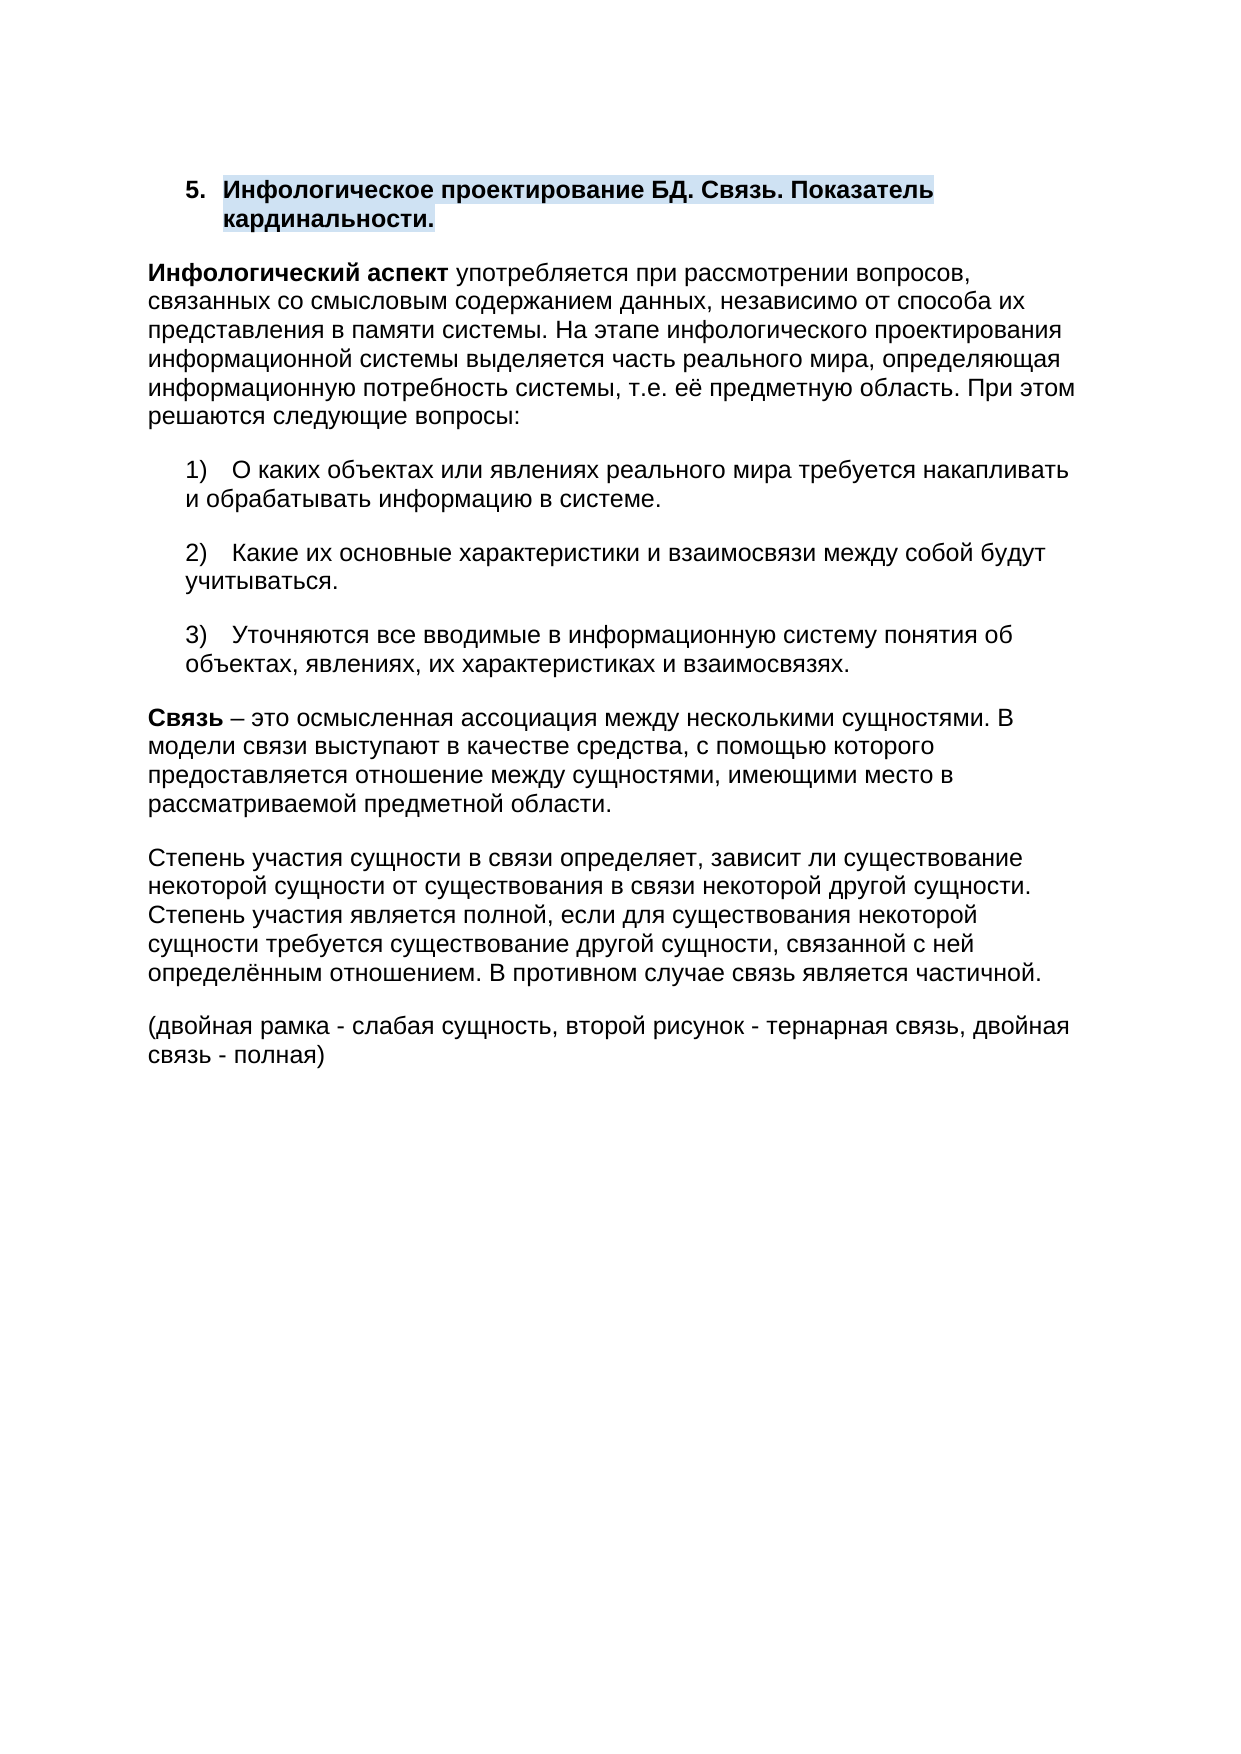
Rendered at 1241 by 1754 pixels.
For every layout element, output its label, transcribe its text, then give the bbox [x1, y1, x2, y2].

text 1) О каких объектах или явлениях реального мира требуется накапливать и обрабатывать информацию в системе. [185, 455, 1090, 512]
text 2) Какие их основные характеристики и взаимосвязи между собой будут учитываться. [185, 537, 1090, 595]
text Степень участия сущности в связи определяет, зависит ли существование некоторой сущности от существования в связи некоторой другой сущности. Степень участия является полной, если для существования некоторой сущности требуется существование другой сущности, связанной с ней определённым отношением. В противном случае связь является частичной. [148, 842, 1090, 986]
list Инфологическое проектирование БД. Связь. Показатель кардинальности. [435, 175, 1090, 232]
text Связь – это осмысленная ассоциация между несколькими сущностями. В модели связи выступают в качестве средства, с помощью которого предоставляется отношение между сущностями, имеющими место в рассматриваемой предметной области. [148, 702, 1090, 817]
text 3) Уточняются все вводимые в информационную систему понятия об объектах, явлениях, их характеристиках и взаимосвязях. [185, 620, 1090, 677]
text Инфологический аспект употребляется при рассмотрении вопросов, связанных со смысловым содержанием данных, независимо от способа их представления в памяти системы. На этапе инфологического проектирования информационной системы выделяется часть реального мира, определяющая информационную потребность системы, т.е. её предметную область. При этом решаются следующие вопросы: [148, 257, 1090, 430]
text (двойная рамка - слабая сущность, второй рисунок - тернарная связь, двойная связь - полная) [148, 1011, 1090, 1069]
